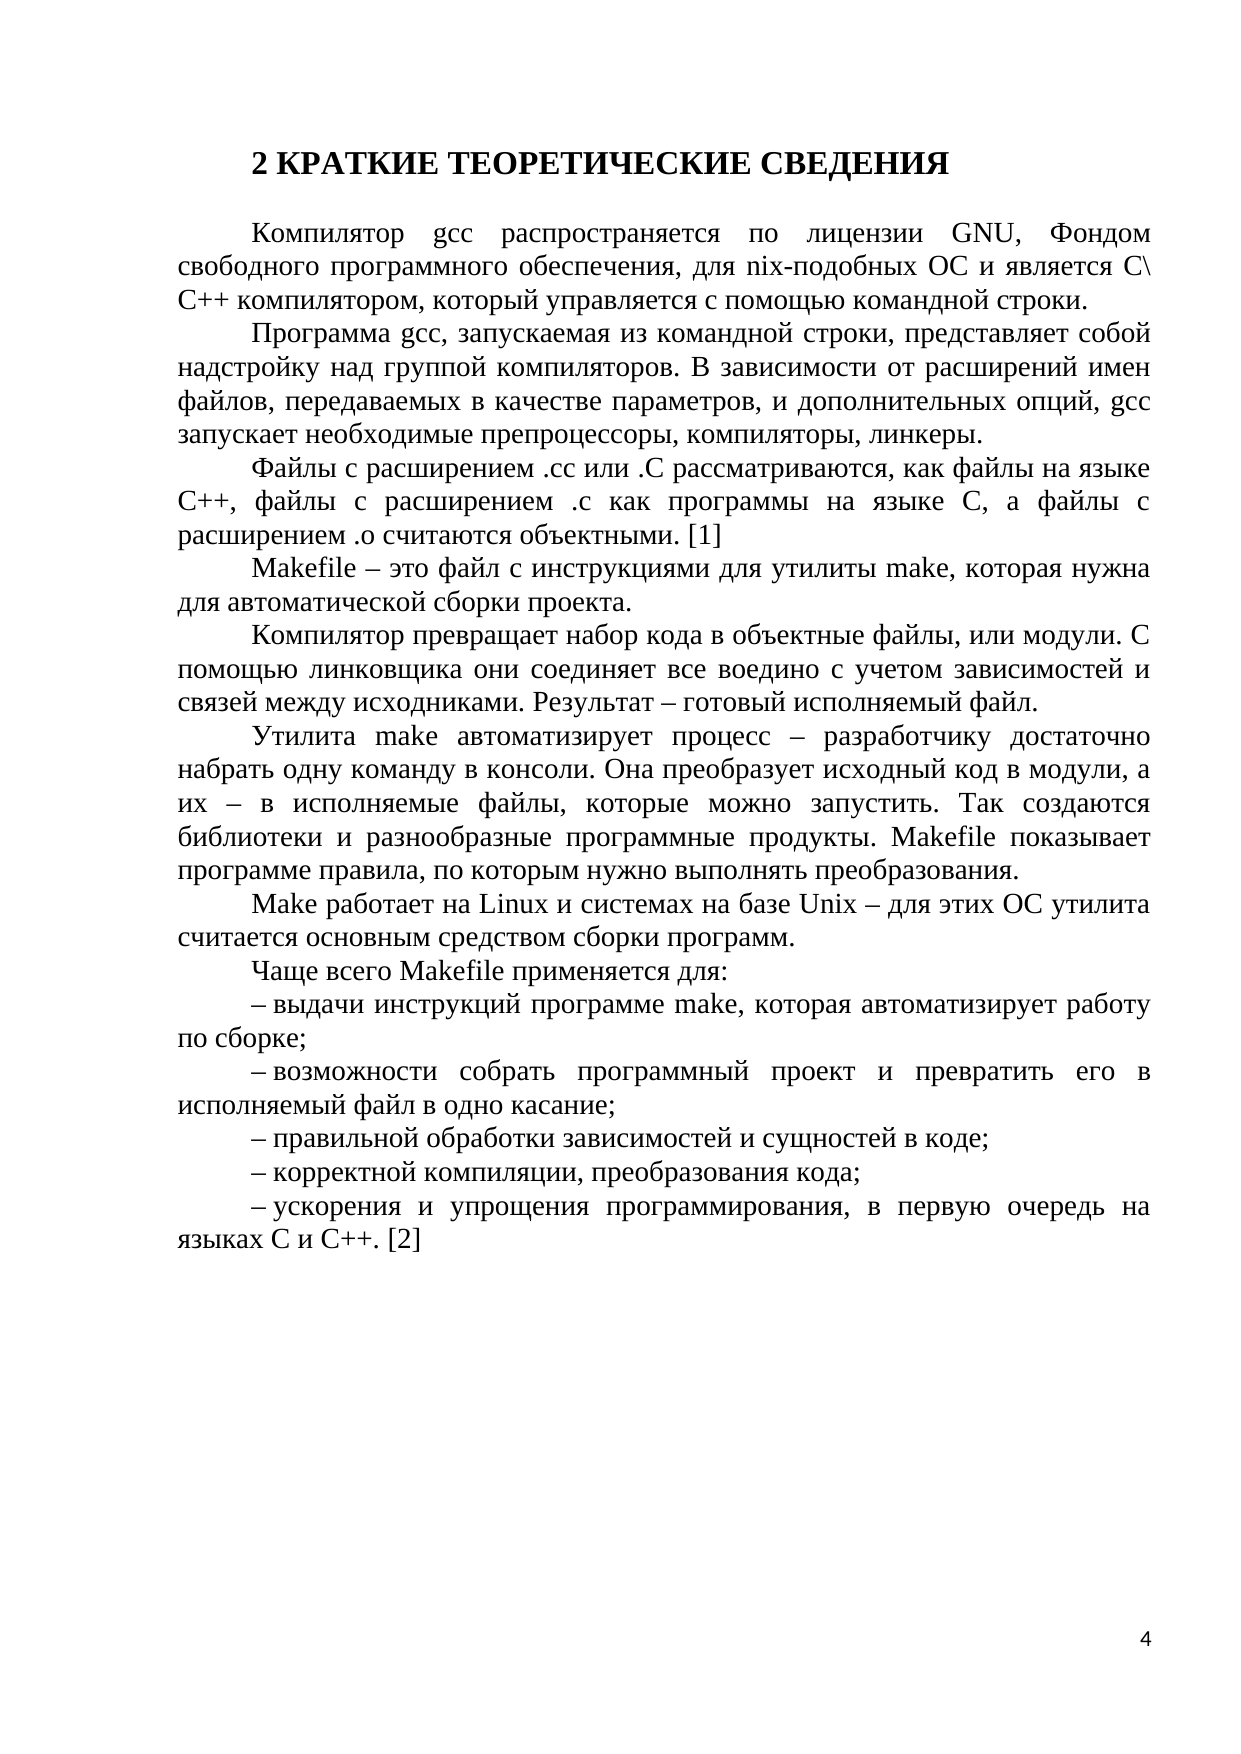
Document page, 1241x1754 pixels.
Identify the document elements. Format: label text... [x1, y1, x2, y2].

text Утилита make автоматизирует процесс – разработчику достаточно набрать одну команду в консоли. Она преобразует исходный код в модули, а их – в исполняемые файлы, которые можно запустить. Так создаются библиотеки и разнообразные программные продукты. Makefile показывает программе правила, по которым нужно выполнять преобразования. [177, 718, 1152, 886]
text Компилятор gcc распространяется по лицензии GNU, Фондом свободного программного обеспечения, для nix-подобных ОС и является C\C++ компилятором, который управляется с помощью командной строки. [177, 215, 1152, 316]
text – выдачи инструкций программе make, которая автоматизирует работу по сборке; [177, 986, 1152, 1053]
text Компилятор превращает набор кода в объектные файлы, или модули. С помощью линковщика они соединяет все воедино с учетом зависимостей и связей между исходниками. Результат – готовый исполняемый файл. [177, 617, 1152, 718]
text – ускорения и упрощения программирования, в первую очередь на языках C и C++. [2] [177, 1188, 1152, 1255]
text Программа gcc, запускаемая из командной строки, представляет собой надстройку над группой компиляторов. В зависимости от расширений имен файлов, передаваемых в качестве параметров, и дополнительных опций, gcc запускает необходимые препроцессоры, компиляторы, линкеры. [177, 316, 1152, 450]
text – правильной обработки зависимостей и сущностей в коде; [177, 1121, 1152, 1154]
text – корректной компиляции, преобразования кода; [177, 1154, 1152, 1188]
subtitle 2 КРАТКИЕ ТЕОРЕТИЧЕСКИЕ СВЕДЕНИЯ [177, 143, 1152, 181]
text – возможности собрать программный проект и превратить его в исполняемый файл в одно касание; [177, 1053, 1152, 1121]
text Makefile – это файл с инструкциями для утилиты make, которая нужна для автоматической сборки проекта. [177, 550, 1152, 617]
text Чаще всего Makefile применяется для: [177, 953, 1152, 986]
text Файлы с расширением .cc или .C рассматриваются, как файлы на языке C++, файлы с расширением .c как программы на языке C, а файлы c расширением .o считаются объектными. [1] [177, 450, 1152, 550]
text Make работает на Linux и системах на базе Unix – для этих ОС утилита считается основным средством сборки программ. [177, 886, 1152, 953]
